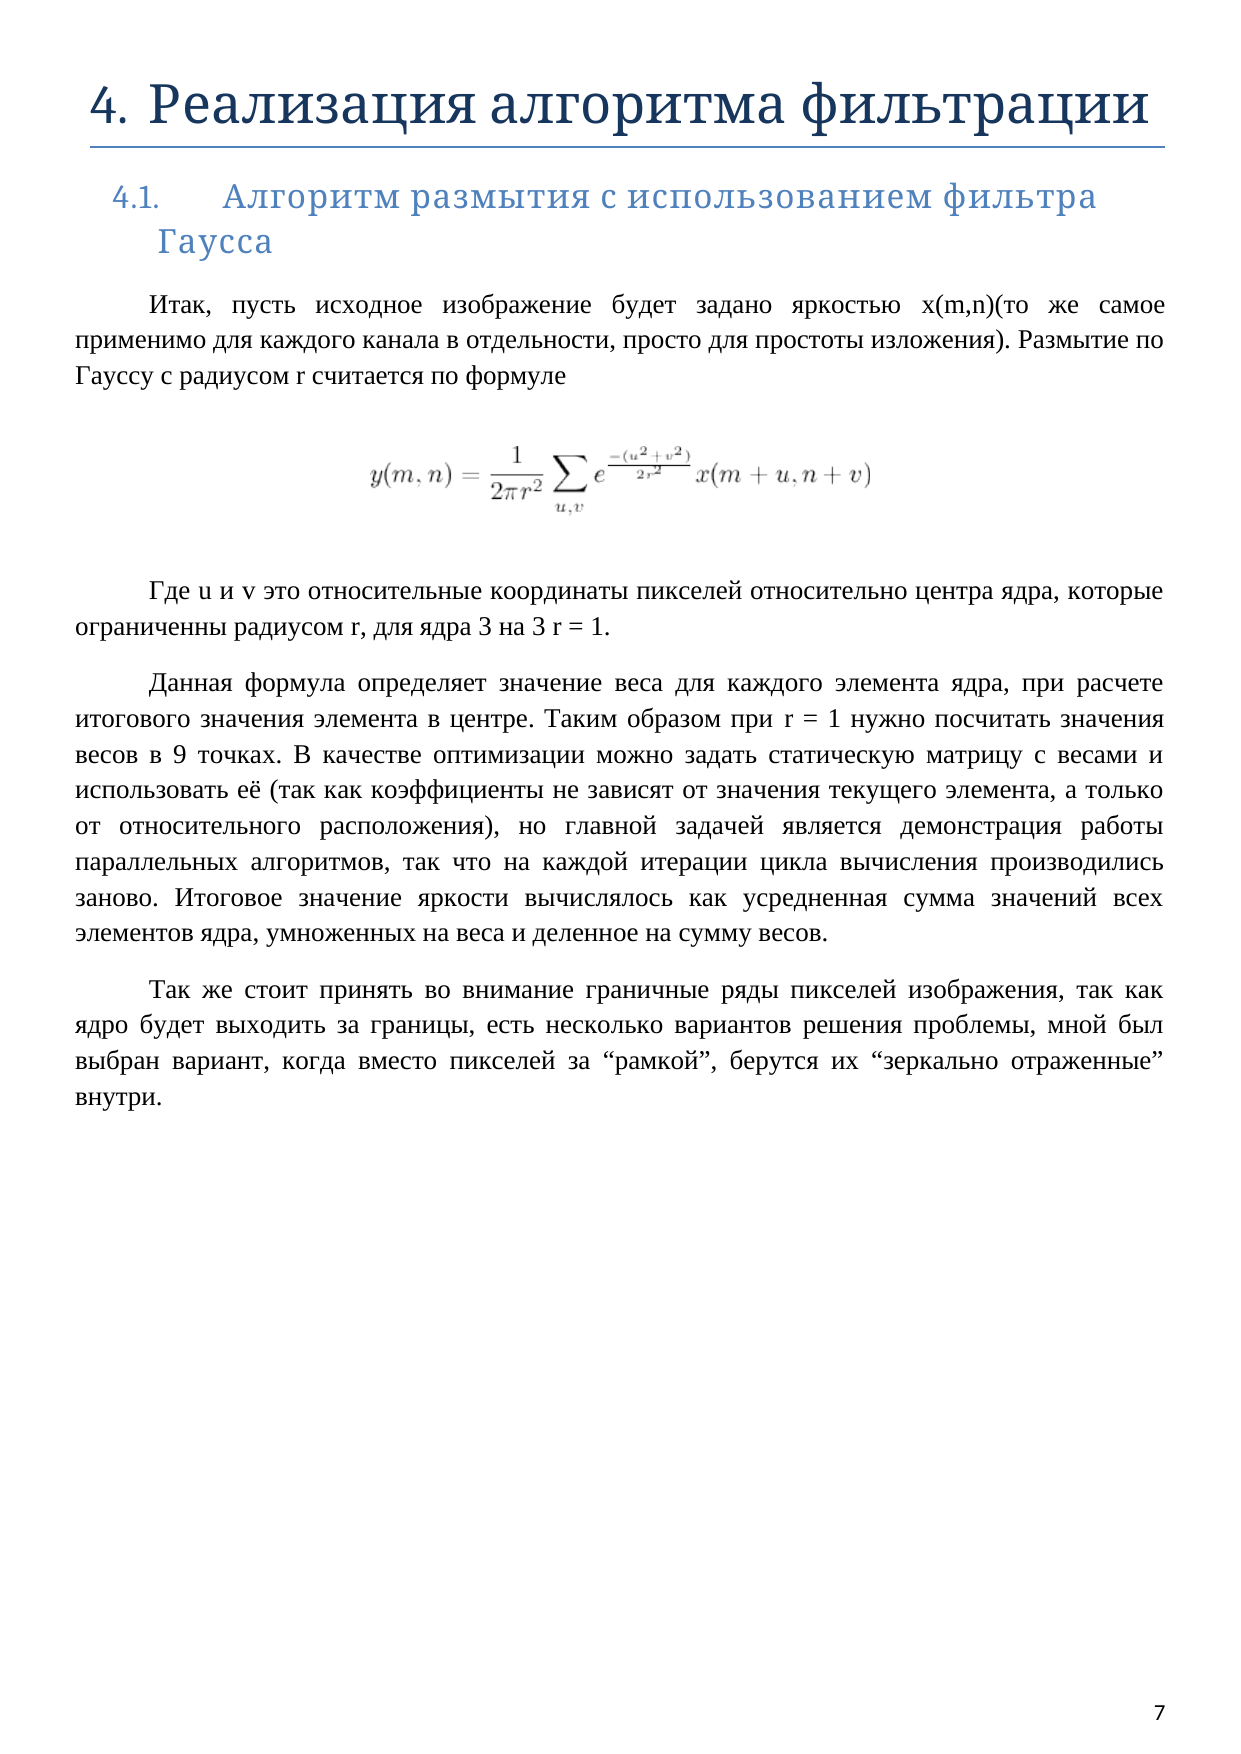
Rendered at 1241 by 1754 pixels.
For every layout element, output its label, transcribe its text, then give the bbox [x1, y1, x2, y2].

picture [370, 446, 870, 517]
text Где u и v это относительные координаты пикселей относительно центра ядра, которые ограниченны радиусом r, для ядра 3 на 3 r = 1. [75, 574, 1165, 641]
text Так же стоит принять во внимание граничные ряды пикселей изображения, так как ядро будет выходить за границы, есть несколько вариантов решения проблемы, мной был выбран вариант, когда вместо пикселей за “рамкой”, берутся их “зеркально отраженные” внутри. [75, 973, 1165, 1111]
text Итак, пусть исходное изображение будет задано яркостью x(m,n)(то же самое применимо для каждого канала в отдельности, просто для простоты изложения). Размытие по Гауссу с радиусом r считается по формуле [75, 288, 1165, 391]
subtitle Алгоритм размытия с использованием фильтра Гаусса [112, 179, 1165, 261]
text Данная формула определяет значение веса для каждого элемента ядра, при расчете итогового значения элемента в центре. Таким образом при r = 1 нужно посчитать значения весов в 9 точках. В качестве оптимизации можно задать статическую матрицу с весами и использовать её (так как коэффициенты не зависят от значения текущего элемента, а только от относительного расположения), но главной задачей является демонстрация работы параллельных алгоритмов, так что на каждой итерации цикла вычисления производились заново. Итоговое значение яркости вычислялось как усредненная сумма значений всех элементов ядра, умноженных на веса и деленное на сумму весов. [75, 666, 1165, 947]
title Реализация алгоритма фильтрации [90, 75, 1165, 146]
